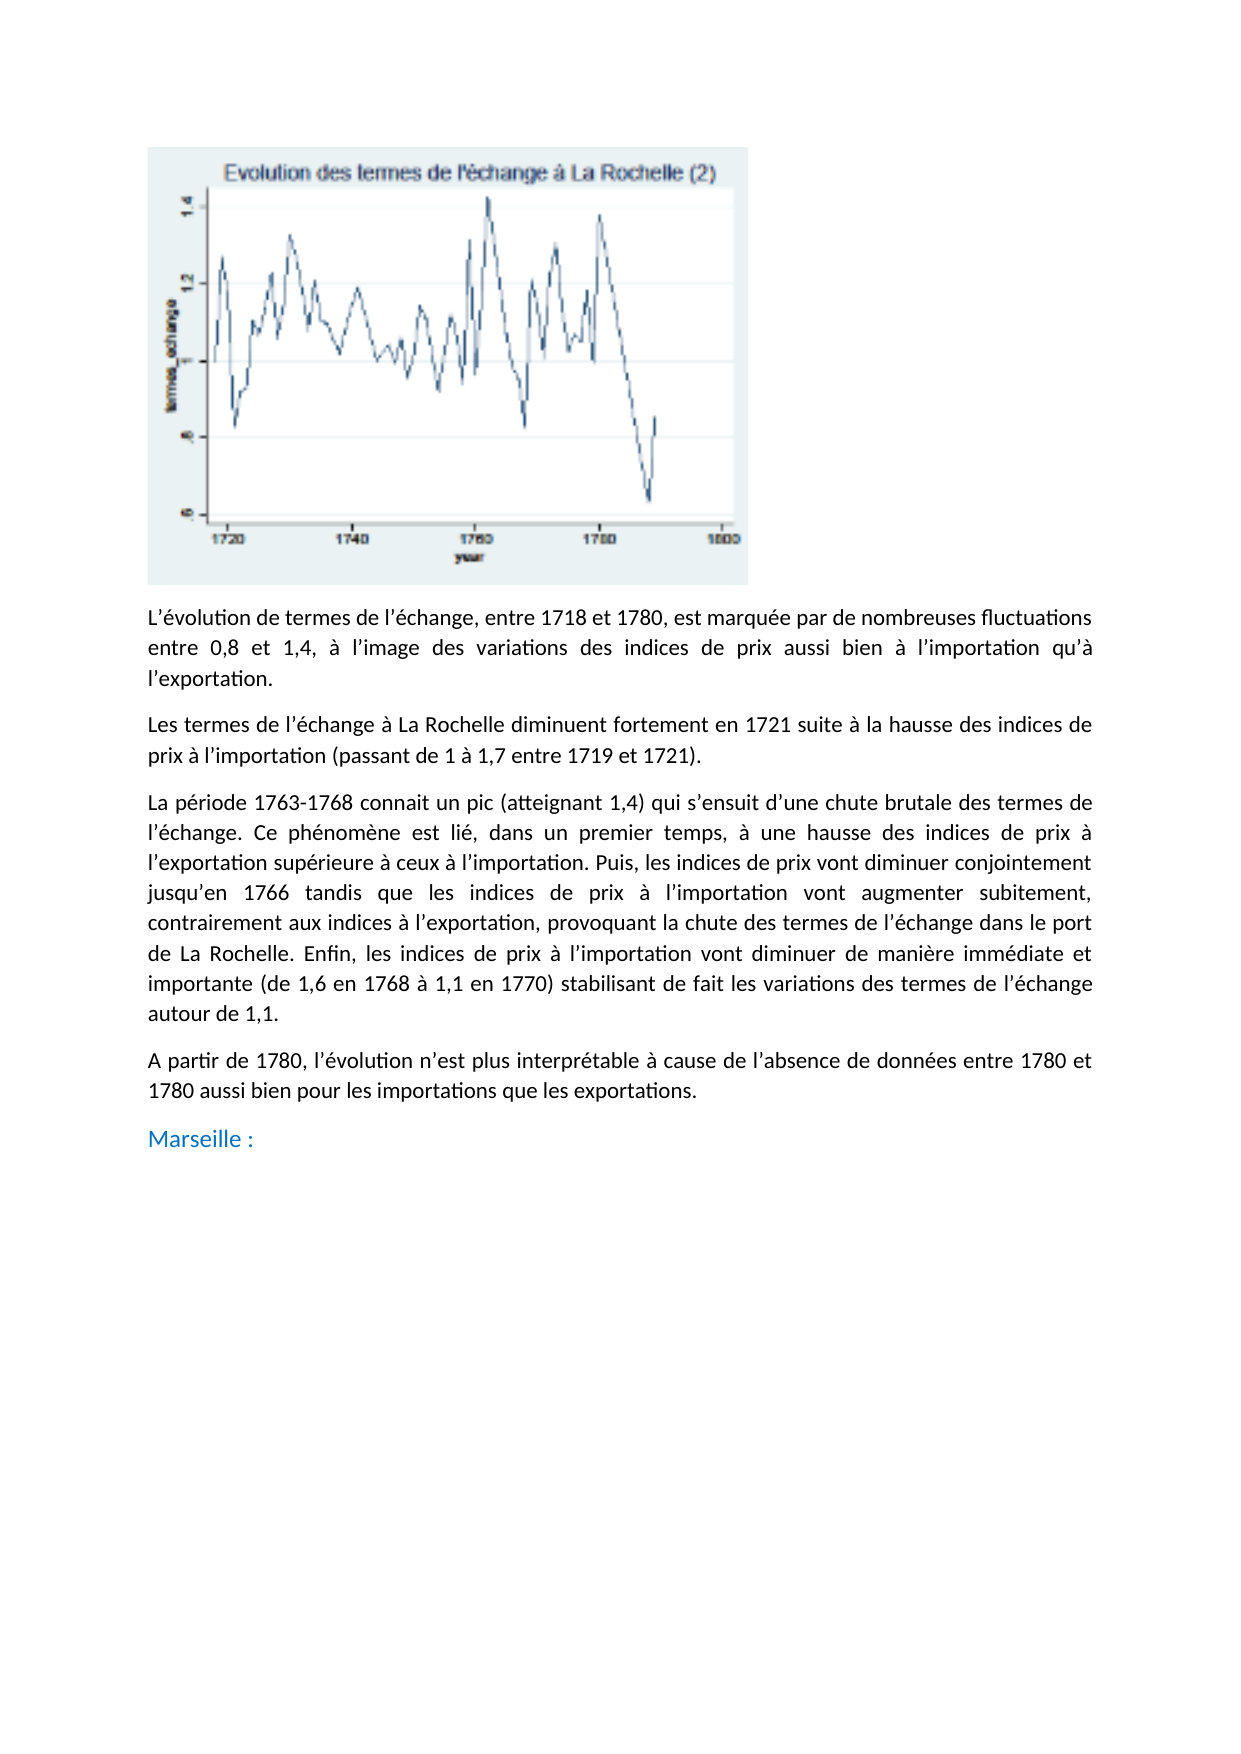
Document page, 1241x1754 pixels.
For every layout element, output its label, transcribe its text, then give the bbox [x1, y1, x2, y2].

text La période 1763-1768 connait un pic (atteignant 1,4) qui s’ensuit d’une chute brutale des termes de l’échange. Ce phénomène est lié, dans un premier temps, à une hausse des indices de prix à l’exportation supérieure à ceux à l’importation. Puis, les indices de prix vont diminuer conjointement jusqu’en 1766 tandis que les indices de prix à l’importation vont augmenter subitement, contrairement aux indices à l’exportation, provoquant la chute des termes de l’échange dans le port de La Rochelle. Enfin, les indices de prix à l’importation vont diminuer de manière immédiate et importante (de 1,6 en 1768 à 1,1 en 1770) stabilisant de fait les variations des termes de l’échange autour de 1,1. [148, 788, 1093, 1027]
text L’évolution de termes de l’échange, entre 1718 et 1780, est marquée par de nombreuses fluctuations entre 0,8 et 1,4, à l’image des variations des indices de prix aussi bien à l’importation qu’à l’exportation. [148, 603, 1093, 692]
text Les termes de l’échange à La Rochelle diminuent fortement en 1721 suite à la hausse des indices de prix à l’importation (passant de 1 à 1,7 entre 1719 et 1721). [148, 711, 1093, 769]
text A partir de 1780, l’évolution n’est plus interprétable à cause de l’absence de données entre 1780 et 1780 aussi bien pour les importations que les exportations. [148, 1046, 1093, 1104]
text Marseille : [148, 1123, 1093, 1153]
